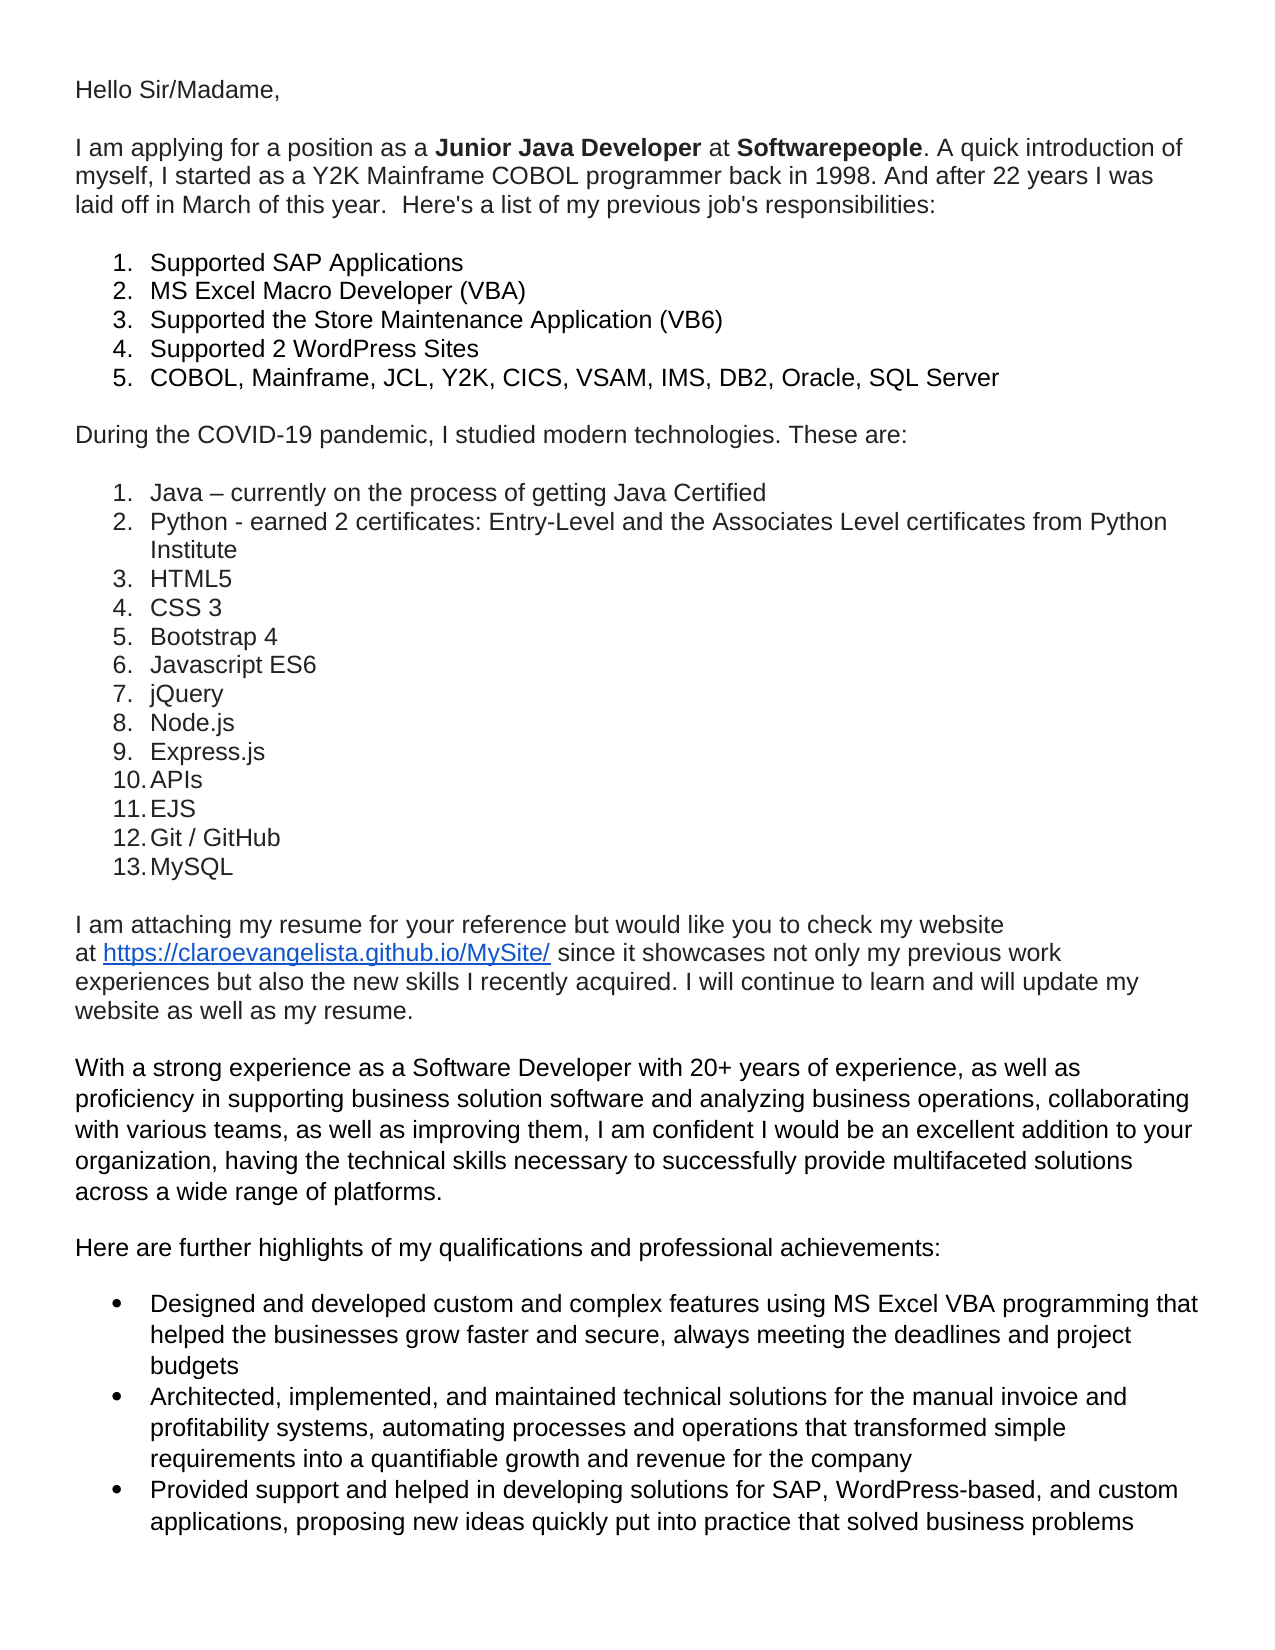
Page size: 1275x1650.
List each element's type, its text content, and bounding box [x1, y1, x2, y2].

text I am attaching my resume for your reference but would like you to check my website at https://claroevangelista.github.io/MySite/ since it showcases not only my previous work experiences but also the new skills I recently acquired. I will continue to learn and will update my website as well as my resume. [75, 909, 1200, 1024]
text Hello Sir/Madame, [75, 75, 1200, 104]
text With a strong experience as a Software Developer with 20+ years of experience, as well as proficiency in supporting business solution software and analyzing business operations, collaborating with various teams, as well as improving them, I am confident I would be an excellent addition to your organization, having the technical skills necessary to successfully provide multifaceted solutions across a wide range of platforms. [75, 1053, 1200, 1206]
list MS Excel Macro Developer (VBA) [112, 276, 1200, 305]
text I am applying for a position as a Junior Java Developer at Softwarepeople. A quick introduction of myself, I started as a Y2K Mainframe COBOL programmer back in 1998. And after 22 years I was laid off in March of this year. Here's a list of my previous job's responsibilities: [75, 132, 1200, 219]
text Here are further highlights of my qualifications and professional achievements: [75, 1233, 1200, 1262]
list Provided support and helped in developing solutions for SAP, WordPress-based, and custom applications, proposing new ideas quickly put into practice that solved business problems [112, 1475, 1200, 1535]
list HTML5 [112, 564, 1200, 593]
list Javascript ES6 [112, 650, 1200, 679]
list Architected, implemented, and maintained technical solutions for the manual invoice and profitability systems, automating processes and operations that transformed simple requirements into a quantifiable growth and revenue for the company [112, 1382, 1200, 1473]
list Supported 2 WordPress Sites [112, 334, 1200, 362]
list Git / GituHubHub [112, 823, 1200, 852]
list APIs [112, 765, 1200, 794]
list Java – currently on the process of getting Java Certified [112, 478, 1200, 507]
list Bootstrap 4 [112, 622, 1200, 650]
list Express.js [112, 737, 1200, 765]
list MySQL [112, 852, 1200, 880]
list Supported the Store Maintenance Application (VB6) [112, 305, 1200, 334]
list Node.js [112, 708, 1200, 737]
list COBOL, Mainframe, JCL, Y2K, CICS, VSAM, IMS, DB2, Oracle, SQL Server [112, 362, 1200, 391]
list CSS 3 [112, 593, 1200, 622]
list Designed and developed custom and complex features using MS Excel VBA programming that helped the businesses grow faster and secure, always meeting the deadlines and project budgets [112, 1289, 1200, 1380]
list Python - earned 2 certificates: Entry-Level and the Associates Level certificates from Python Institute [112, 507, 1200, 564]
list jQuery [112, 679, 1200, 708]
list Supported SAP Applications [112, 247, 1200, 276]
text During the COVID-19 pandemic, I studied modern technologies. These are: [75, 420, 1200, 449]
list EJS [112, 794, 1200, 823]
